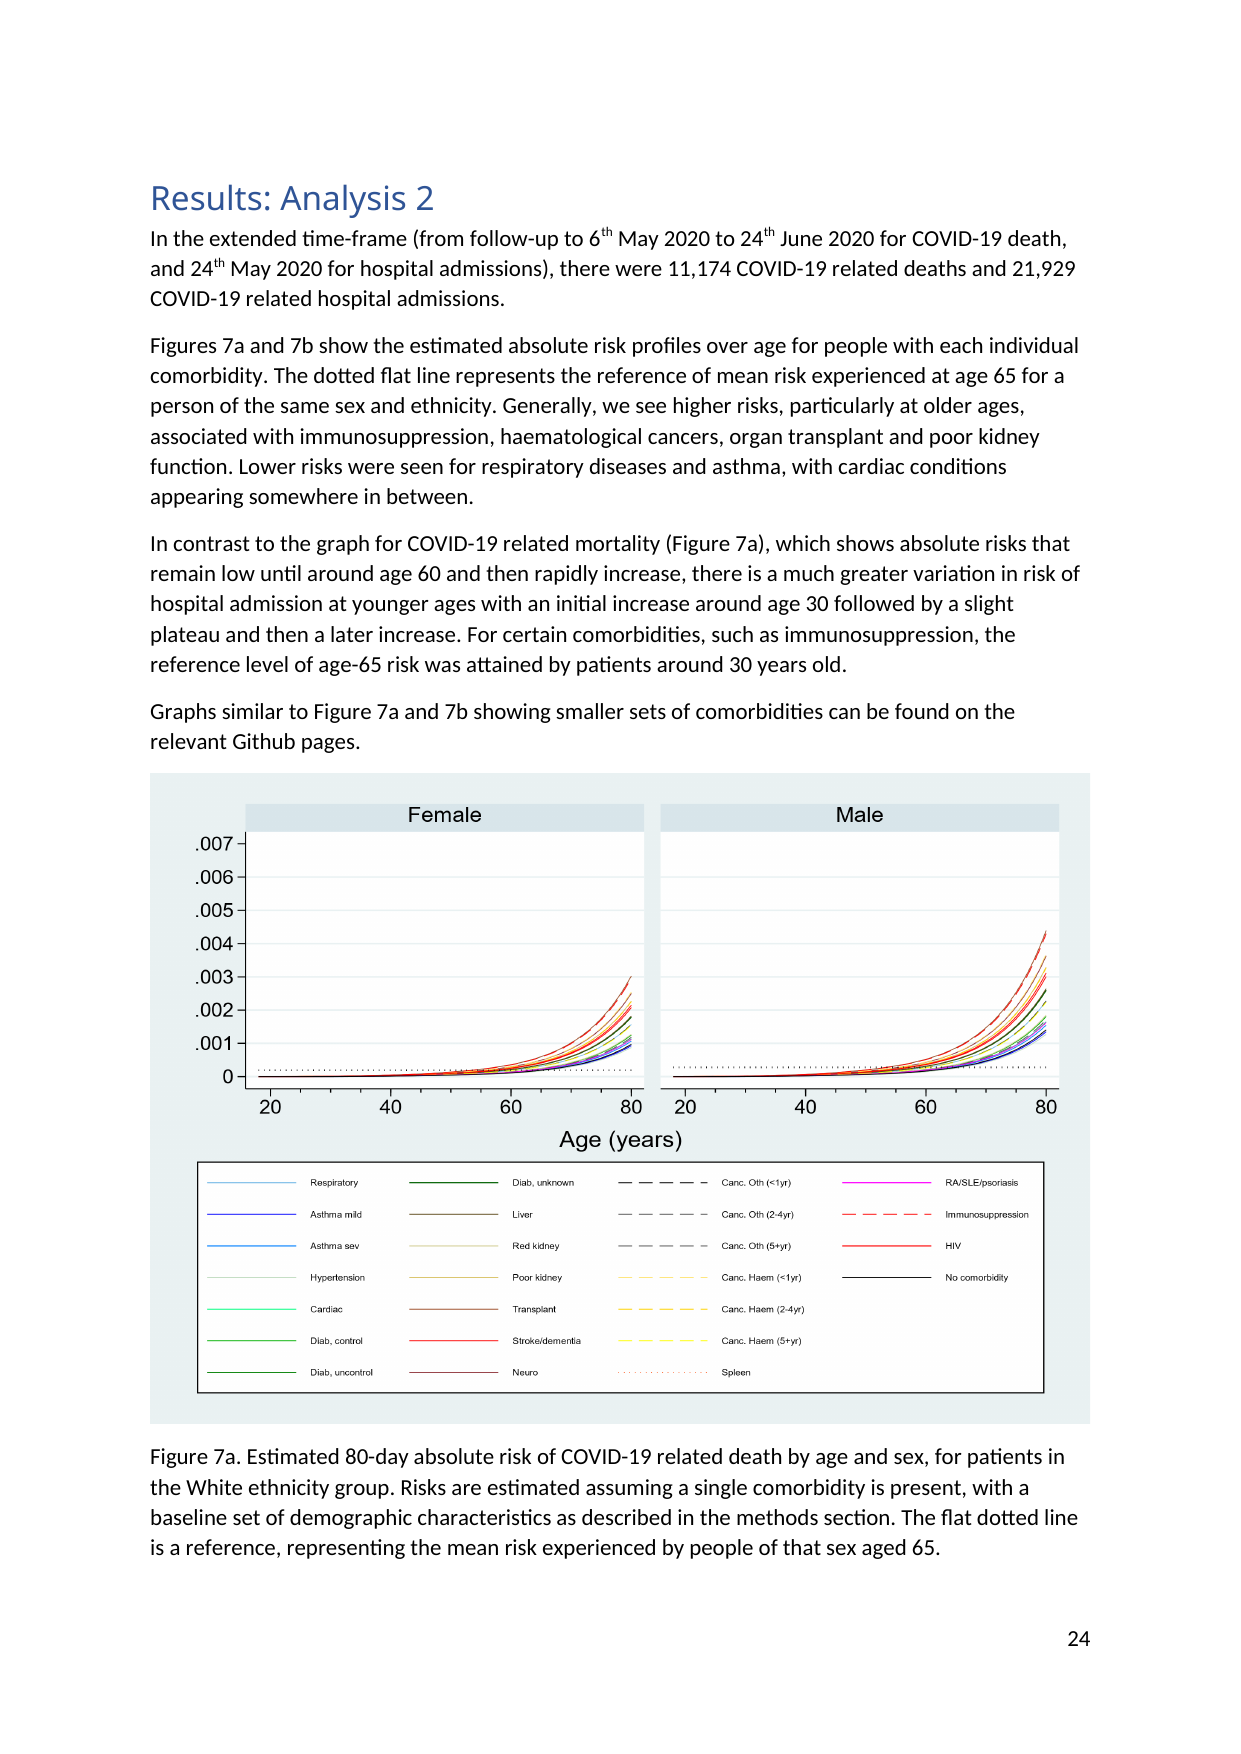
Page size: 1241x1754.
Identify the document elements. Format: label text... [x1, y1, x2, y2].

text Graphs similar to Figure 7a and 7b showing smaller sets of comorbidities can be found on the relevant Github pages. [150, 697, 1090, 755]
text In contrast to the graph for COVID-19 related mortality (Figure 7a), which shows absolute risks that remain low until around age 60 and then rapidly increase, there is a much greater variation in risk of hospital admission at younger ages with an initial increase around age 30 followed by a slight plateau and then a later increase. For certain comorbidities, such as immunosuppression, the reference level of age-65 risk was attained by patients around 30 years old. [150, 529, 1090, 678]
text Figures 7a and 7b show the estimated absolute risk profiles over age for people with each individual comorbidity. The dotted flat line represents the reference of mean risk experienced at age 65 for a person of the same sex and ethnicity. Generally, we see higher risks, particularly at older ages, associated with immunosuppression, haematological cancers, organ transplant and poor kidney function. Lower risks were seen for respiratory diseases and asthma, with cardiac conditions appearing somewhere in between. [150, 331, 1090, 510]
picture [150, 773, 1091, 1424]
subtitle Results: Analysis 2 [150, 175, 1090, 220]
text Figure 7a. Estimated 80-day absolute risk of COVID-19 related death by age and sex, for patients in the White ethnicity group. Risks are estimated assuming a single comorbidity is present, with a baseline set of demographic characteristics as described in the methods section. The flat dotted line is a reference, representing the mean risk experienced by people of that sex aged 65. [150, 1442, 1090, 1561]
text In the extended time-frame (from follow-up to 6th May 2020 to 24th June 2020 for COVID-19 death, and 24th May 2020 for hospital admissions), there were 11,174 COVID-19 related deaths and 21,929 COVID-19 related hospital admissions. [150, 224, 1090, 312]
